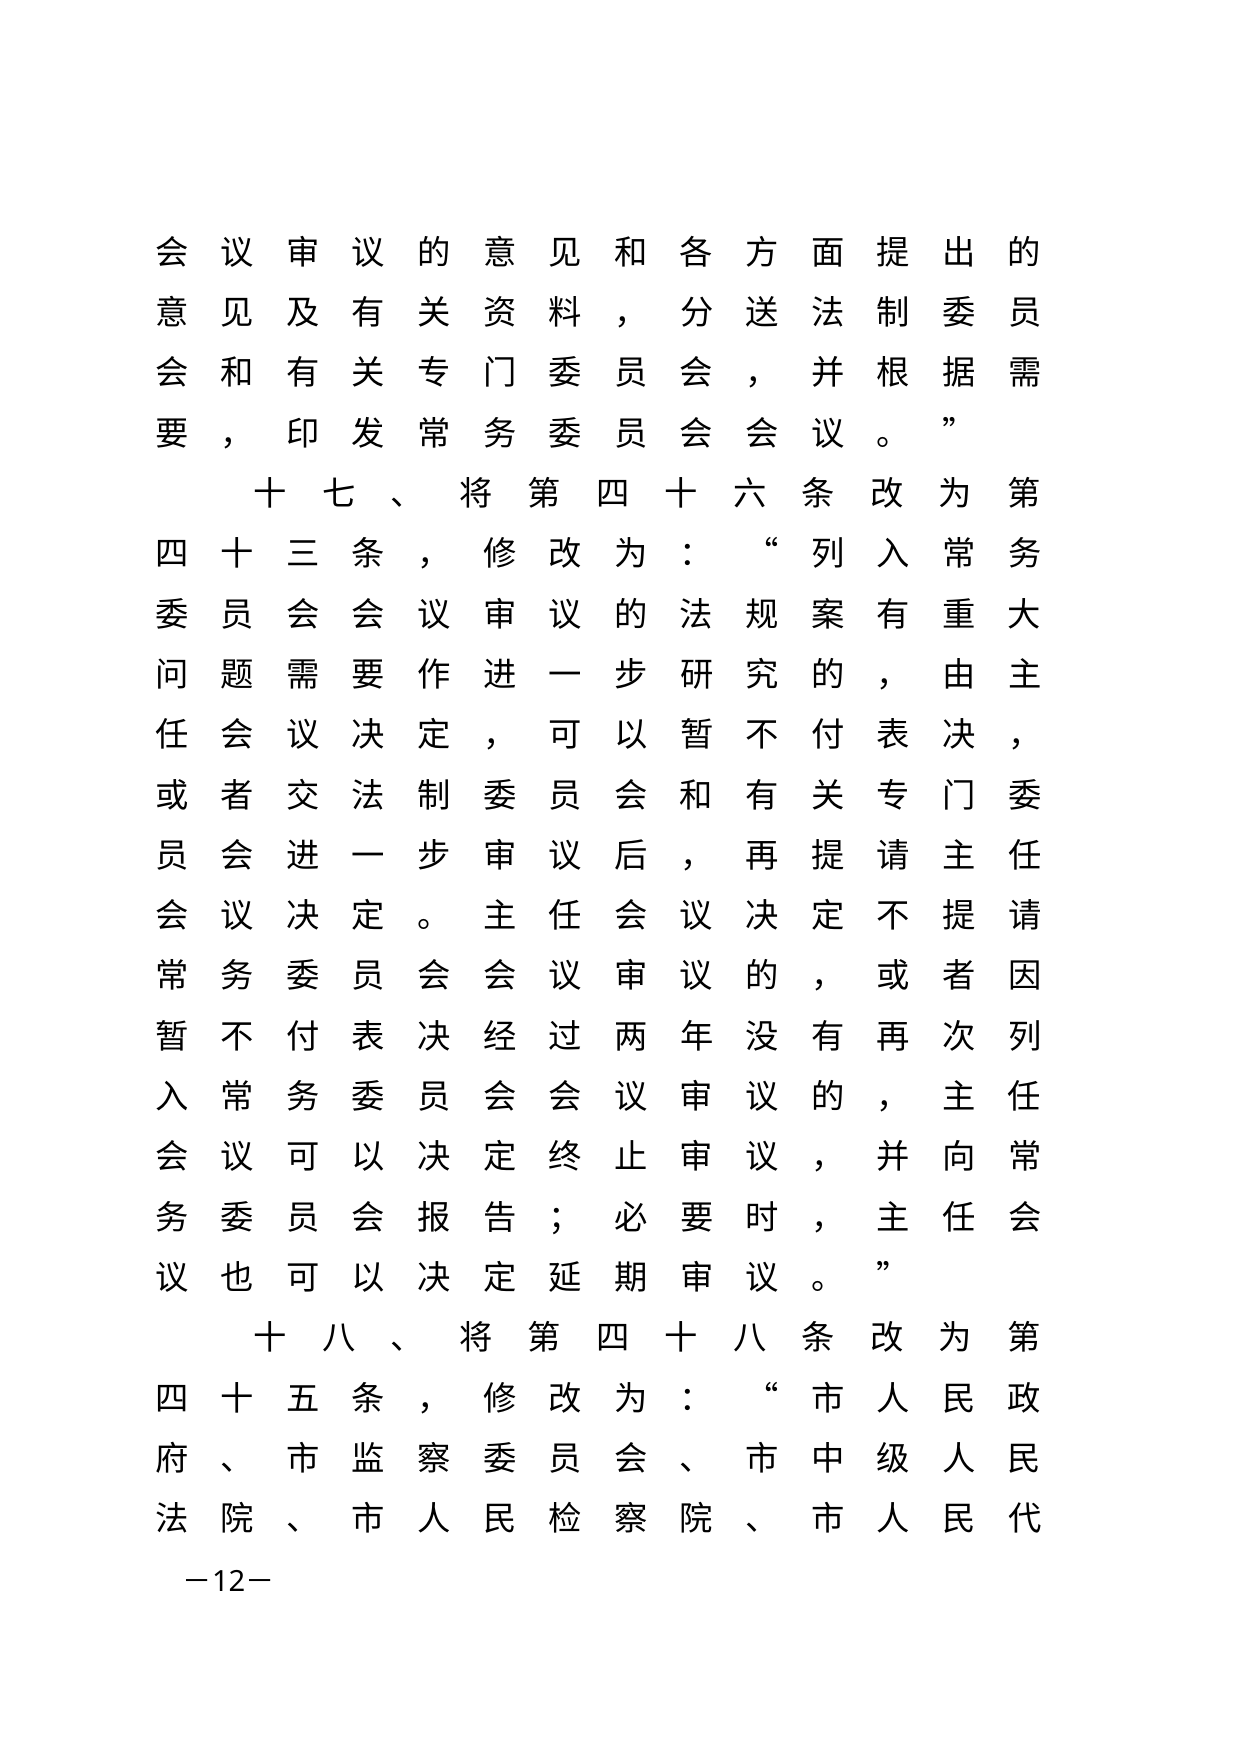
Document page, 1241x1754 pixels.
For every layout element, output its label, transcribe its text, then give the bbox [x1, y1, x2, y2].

list “法制工作机构应当收集整理会议审议的意见和各方面提出的意见及有关资料，分送法制委员会和有关专门委员会，并根据需要，印发常务委员会会议。” [155, 219, 1073, 461]
list 十七、将第四十六条改为第四十三条，修改为：“列入常务委员会会议审议的法规案有重大问题需要作进一步研究的，由主任会议决定，可以暂不付表决，或者交法制委员会和有关专门委员会进一步审议后，再提请主任会议决定。主任会议决定不提请常务委员会会议审议的，或者因暂不付表决经过两年没有再次列入常务委员会会议审议的，主任会议可以决定终止审议，并向常务委员会报告；必要时，主任会议也可以决定延期审议。” [155, 461, 1073, 1305]
list 十八、将第四十八条改为第四十五条，修改为：“市人民政府、市监察委员会、市中级人民法院、市人民检察院、市人民代表大会各专门委员会、县级人民代表大会常务委员会，可以向市人民代表大会常务委员会提出法规解释要求。” [155, 1305, 1073, 1546]
